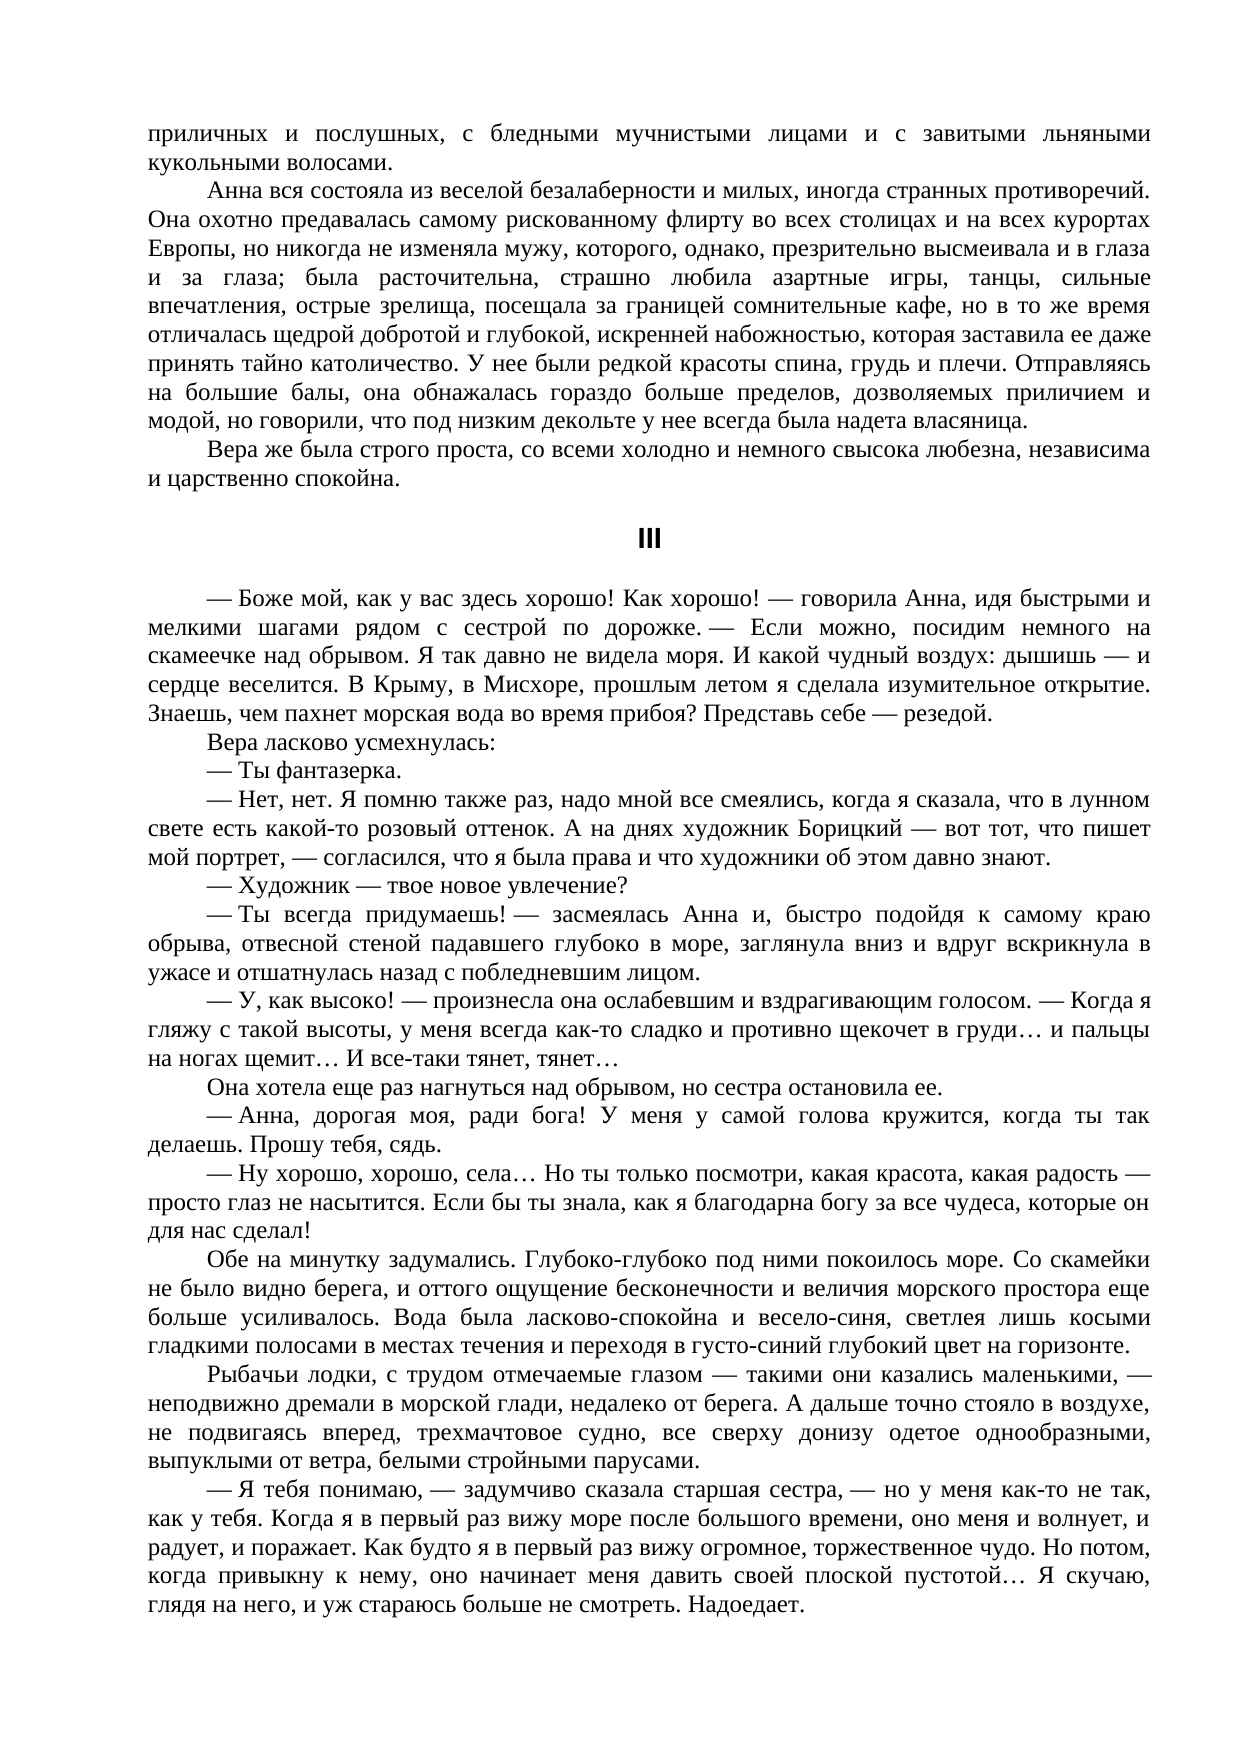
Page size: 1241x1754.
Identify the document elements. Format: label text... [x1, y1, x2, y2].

text Рыбачьи лодки, с трудом отмечаемые глазом — такими они казались маленькими, — неподвижно дремали в морской глади, недалеко от берега. А дальше точно стояло в воздухе, не подвигаясь вперед, трехмачтовое судно, все сверху донизу одетое однообразными, выпуклыми от ветра, белыми стройными парусами. [148, 1359, 1152, 1474]
subtitle III [148, 521, 1152, 554]
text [148, 118, 1152, 176]
text — У, как высоко! — произнесла она ослабевшим и вздрагивающим голосом. — Когда я гляжу с такой высоты, у меня всегда как-то сладко и противно щекочет в груди… и пальцы на ногах щемит… И все-таки тянет, тянет… [148, 985, 1152, 1072]
text Анна вся состояла из веселой безалаберности и милых, иногда странных противоречий. Она охотно предавалась самому рискованному флирту во всех столицах и на всех курортах Европы, но никогда не изменяла мужу, которого, однако, презрительно высмеивала и в глаза и за глаза; была расточительна, страшно любила азартные игры, танцы, сильные впечатления, острые зрелища, посещала за границей сомнительные кафе, но в то же время отличалась щедрой добротой и глубокой, искренней набожностью, которая заставила ее даже принять тайно католичество. У нее были редкой красоты спина, грудь и плечи. Отправляясь на большие балы, она обнажалась гораздо больше пределов, дозволяемых приличием и модой, но говорили, что под низким декольте у нее всегда была надета власяница. [148, 176, 1152, 434]
text — Я тебя понимаю, — задумчиво сказала старшая сестра, — но у меня как-то не так, как у тебя. Когда я в первый раз вижу море после большого времени, оно меня и волнует, и радует, и поражает. Как будто я в первый раз вижу огромное, торжественное чудо. Но потом, когда привыкну к нему, оно начинает меня давить своей плоской пустотой… Я скучаю, глядя на него, и уж стараюсь больше не смотреть. Надоедает. [148, 1474, 1152, 1618]
text Вера же была строго проста, со всеми холодно и немного свысока любезна, независима и царственно спокойна. [148, 434, 1152, 492]
text — Боже мой, как у вас здесь хорошо! Как хорошо! — говорила Анна, идя быстрыми и мелкими шагами рядом с сестрой по дорожке. — Если можно, посидим немного на скамеечке над обрывом. Я так давно не видела моря. И какой чудный воздух: дышишь — и сердце веселится. В Крыму, в Мисхоре, прошлым летом я сделала изумительное открытие. Знаешь, чем пахнет морская вода во время прибоя? Представь себе — резедой. [148, 583, 1152, 727]
text Обе на минутку задумались. Глубоко-глубоко под ними покоилось море. Со скамейки не было видно берега, и оттого ощущение бесконечности и величия морского простора еще больше усиливалось. Вода была ласково-спокойна и весело-синя, светлея лишь косыми гладкими полосами в местах течения и переходя в густо-синий глубокий цвет на горизонте. [148, 1244, 1152, 1359]
text Вера ласково усмехнулась: [148, 727, 1152, 755]
text — Художник — твое новое увлечение? [148, 870, 1152, 899]
text — Ты фантазерка. [148, 755, 1152, 784]
text Она хотела еще раз нагнуться над обрывом, но сестра остановила ее. [148, 1072, 1152, 1100]
text — Нет, нет. Я помню также раз, надо мной все смеялись, когда я сказала, что в лунном свете есть какой-то розовый оттенок. А на днях художник Борицкий — вот тот, что пишет мой портрет, — согласился, что я была права и что художники об этом давно знают. [148, 784, 1152, 870]
text — Ну хорошо, хорошо, села… Но ты только посмотри, какая красота, какая радость — просто глаз не насытится. Если бы ты знала, как я благодарна богу за все чудеса, которые он для нас сделал! [148, 1158, 1152, 1244]
text — Ты всегда придумаешь! — засмеялась Анна и, быстро подойдя к самому краю обрыва, отвесной стеной падавшего глубоко в море, заглянула вниз и вдруг вскрикнула в ужасе и отшатнулась назад с побледневшим лицом. [148, 899, 1152, 985]
text — Анна, дорогая моя, ради бога! У меня у самой голова кружится, когда ты так делаешь. Прошу тебя, сядь. [148, 1100, 1152, 1158]
